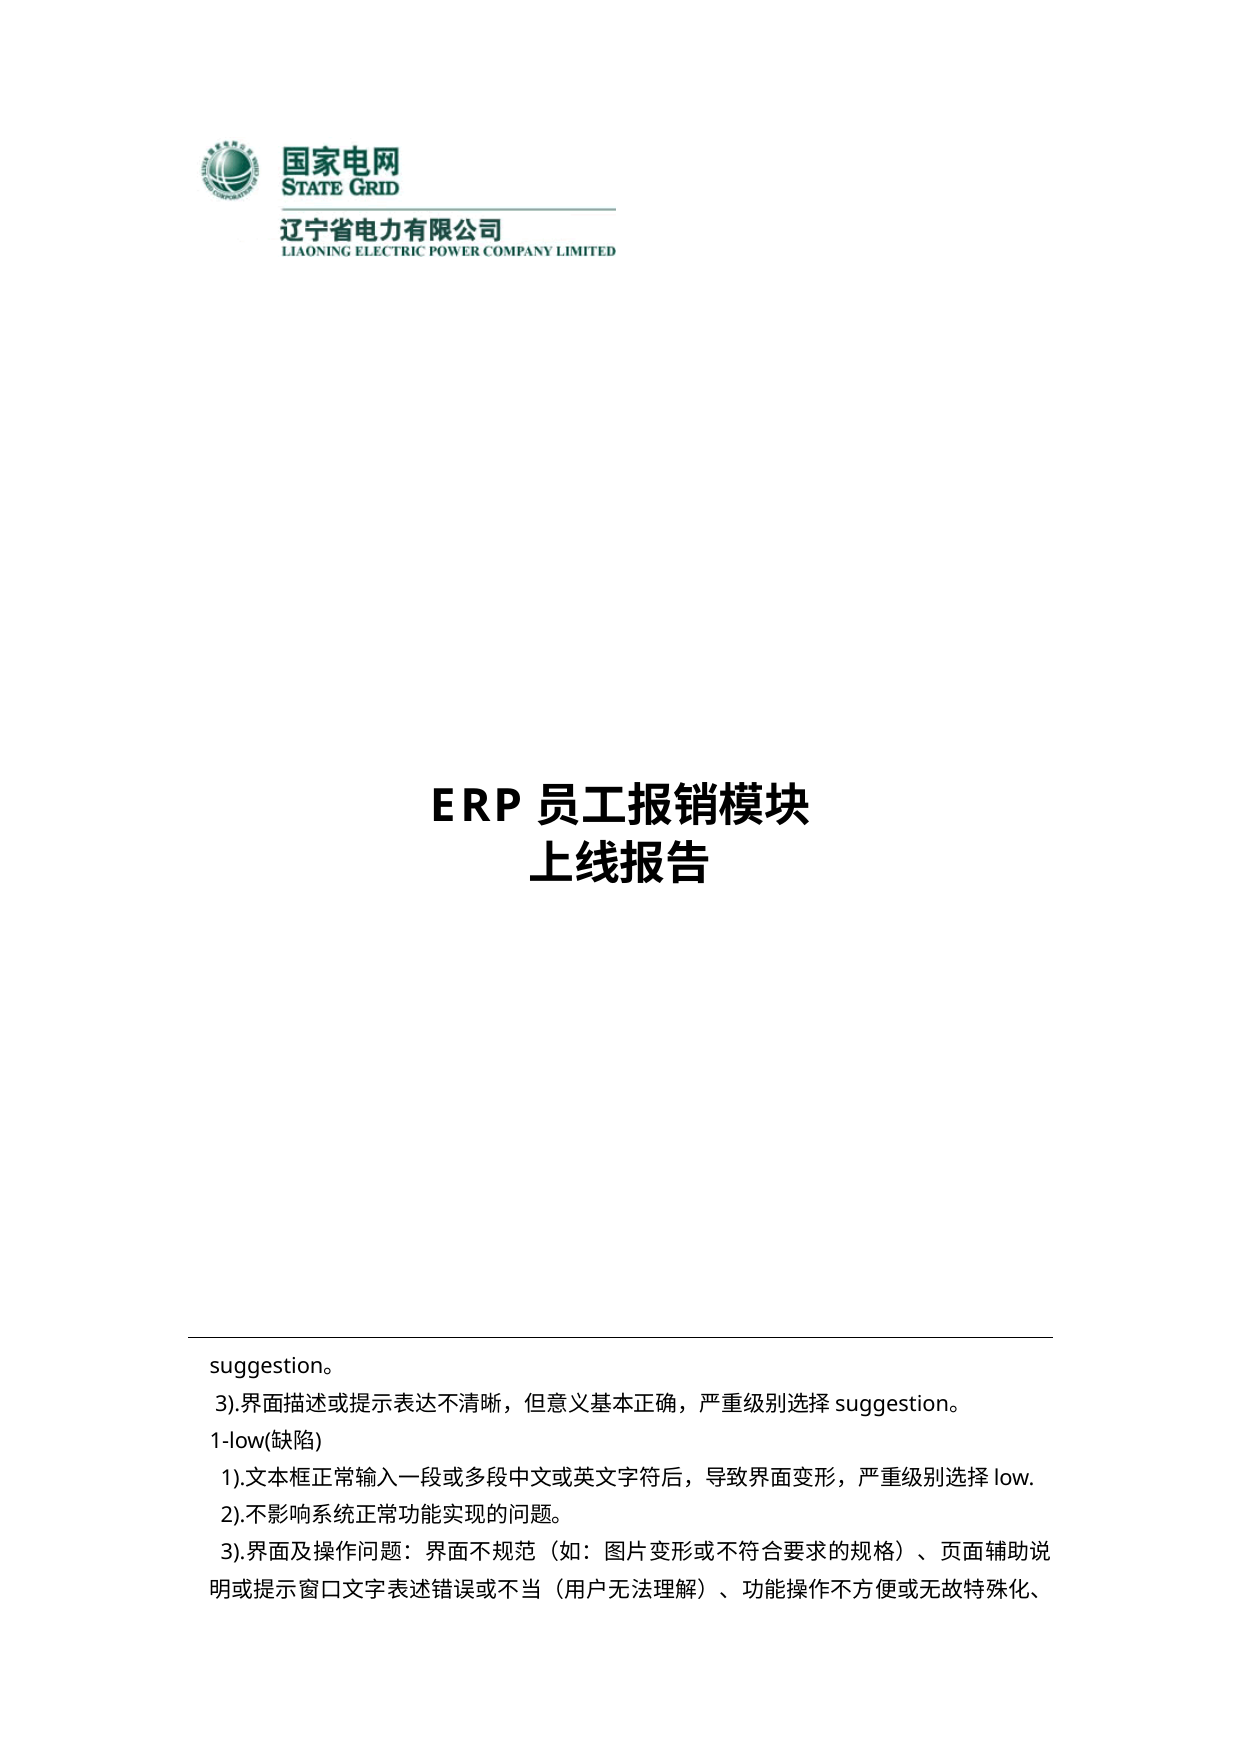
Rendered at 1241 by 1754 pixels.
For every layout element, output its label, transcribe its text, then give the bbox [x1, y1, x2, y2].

text 2).文本框输入一长串无意义的字母或数字后，导致界面变形，严重级别选择suggestion。 [209, 1348, 1053, 1381]
text 3).界面描述或提示表达不清晰，但意义基本正确，严重级别选择suggestion。 [209, 1385, 1053, 1418]
text 3).界面及操作问题：界面不规范（如：图片变形或不符合要求的规格）、页面辅助说明或提示窗口文字表述错误或不当（用户无法理解）、功能操作不方便或无故特殊化、输入输出不规范、长时间操作未给用户提示、可输入区域和只读区域没有明显的区分标志、简单的输入限制未放在前台进行控制。 [209, 1534, 1053, 1604]
text 1).文本框正常输入一段或多段中文或英文字符后，导致界面变形，严重级别选择low. [209, 1460, 1053, 1492]
text 2).不影响系统正常功能实现的问题。 [209, 1497, 1053, 1529]
text 1-low(缺陷) [209, 1422, 1053, 1455]
